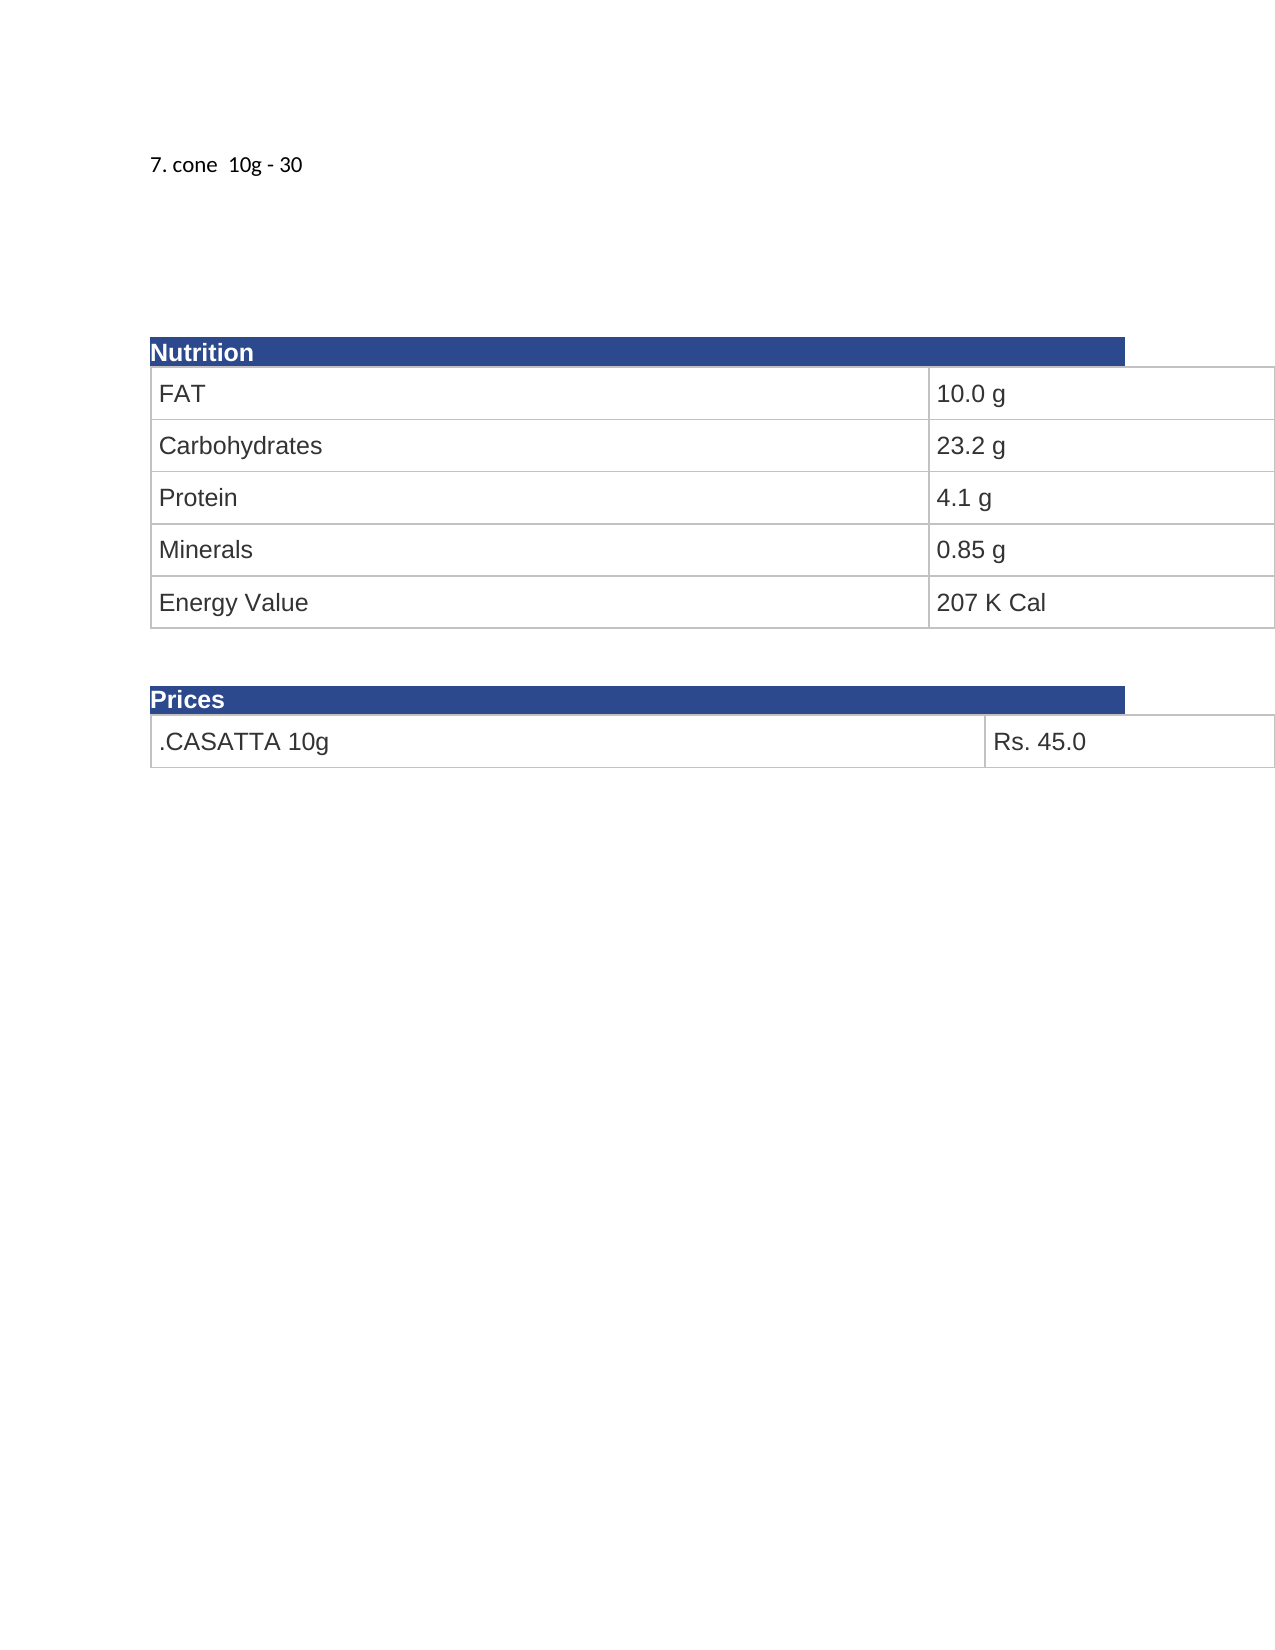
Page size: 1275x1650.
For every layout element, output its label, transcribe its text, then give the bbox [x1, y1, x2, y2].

table_cell 4.1 g [930, 472, 1274, 523]
table_cell Carbohydrates [152, 420, 928, 471]
table_header .CASATTA 10g [152, 716, 984, 766]
table_header FAT [152, 368, 928, 418]
table_header 10.0 g [930, 368, 1274, 418]
table_cell 0.85 g [930, 525, 1274, 575]
text Nutrition [150, 337, 1125, 366]
table_cell 23.2 g [930, 420, 1274, 471]
table_header Rs. 45.0 [986, 716, 1274, 766]
table_cell Protein [152, 472, 928, 523]
table_cell 207 K Cal [930, 577, 1274, 627]
table_cell Minerals [152, 525, 928, 575]
table_cell Energy Value [152, 577, 928, 627]
text 7. cone 10g - 30 [150, 150, 1125, 178]
text Prices [150, 686, 1125, 714]
